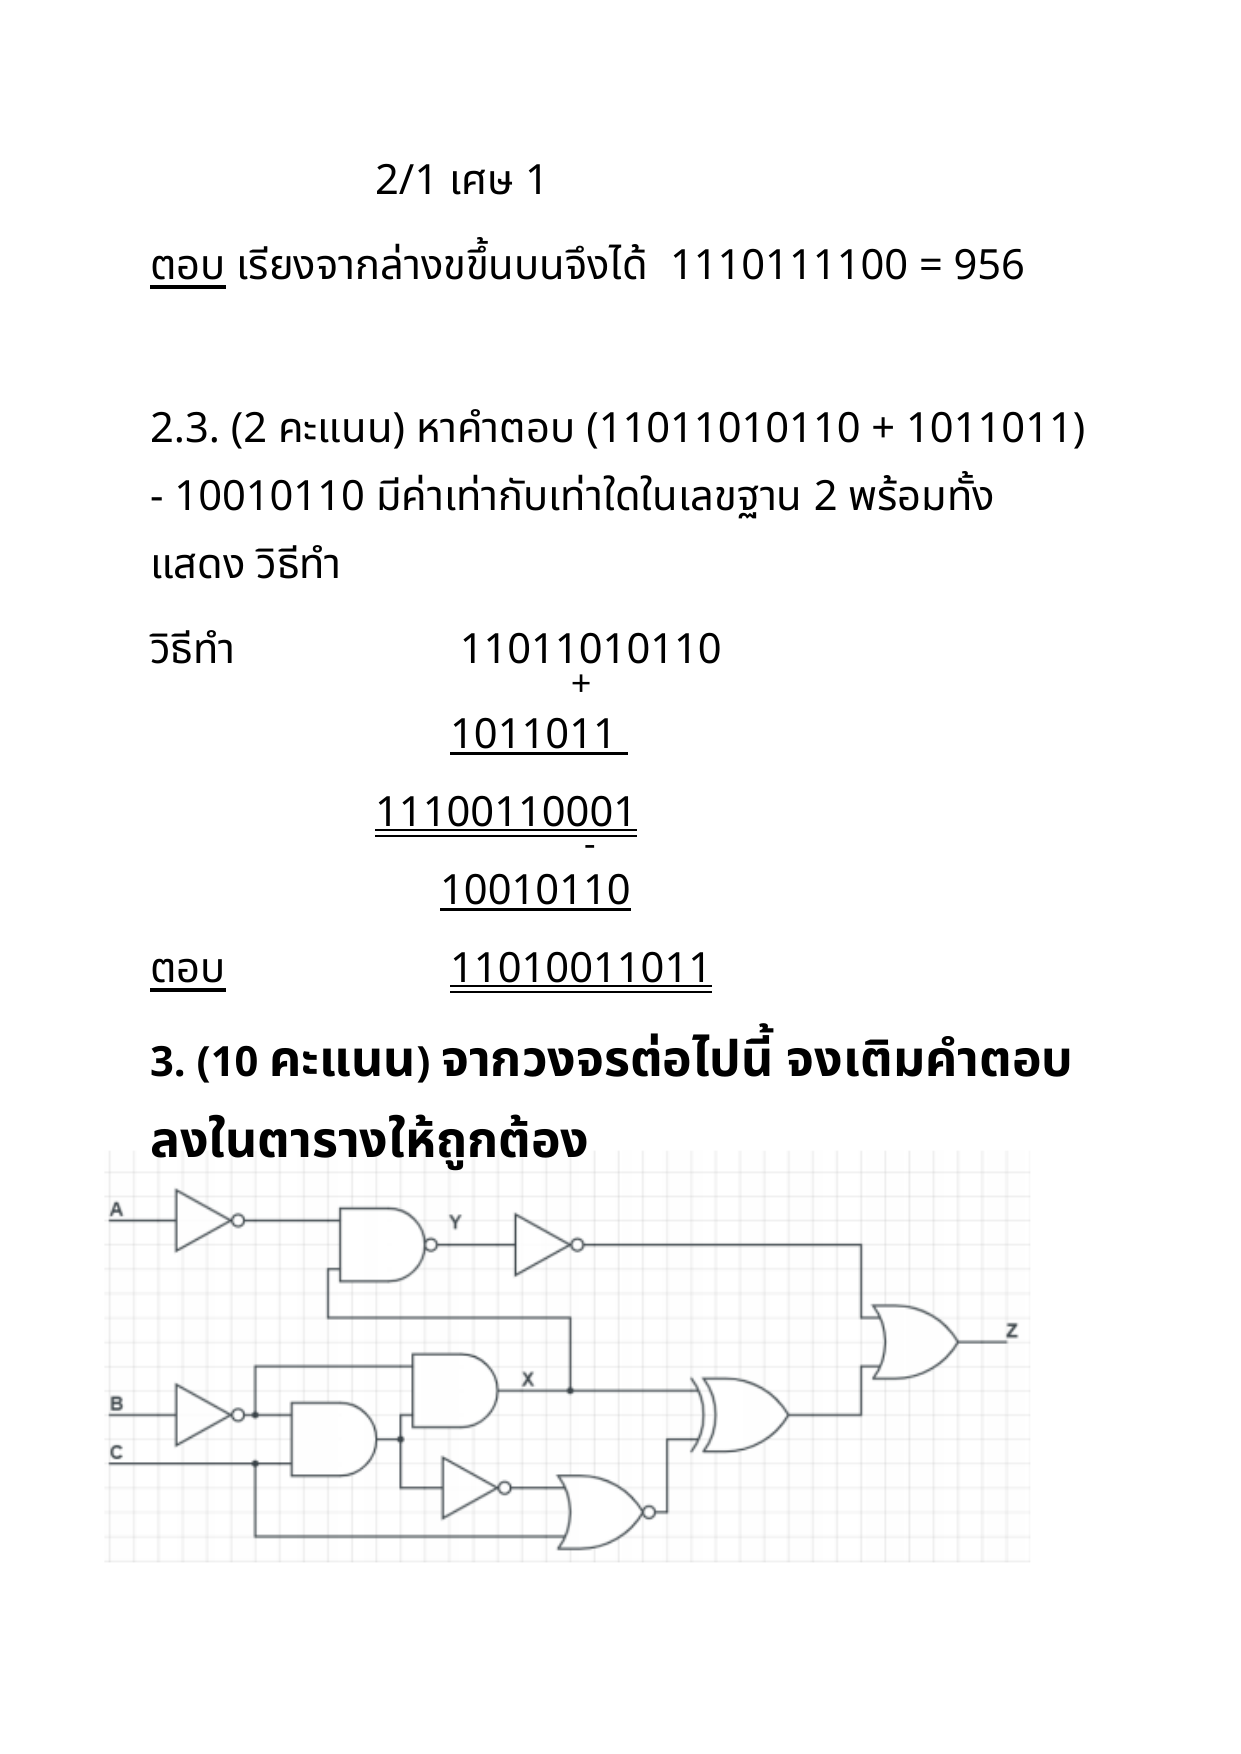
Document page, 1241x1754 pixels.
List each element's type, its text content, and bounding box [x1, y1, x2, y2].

text 11100110001 [300, 782, 1090, 839]
text วิธีทำ 11011010110 [150, 619, 1090, 682]
text ตอบ เรียงจากล่างขขึ้นบนจึงได้ 1110111100 = 956 [150, 235, 1090, 298]
text 3. (10 คะแนน) จากวงจรต่อไปนี้ จงเติมคำตอบลงในตารางให้ถูกต้อง [150, 1023, 1090, 1180]
text ตอบ 11010011011 [150, 938, 1090, 1001]
text 2.3. (2 คะแนน) หาคำตอบ (11011010110 + 1011011) - 10010110 มีค่าเท่ากับเท่าใดในเลขฐาน 2 พร้อมทั้งแสดง วิธีทำ [150, 398, 1090, 597]
text 2/1 เศษ 1 [300, 150, 1090, 213]
picture [104, 1146, 1031, 1573]
text 1011011 [375, 704, 1090, 761]
text 10010110 [150, 860, 1090, 917]
